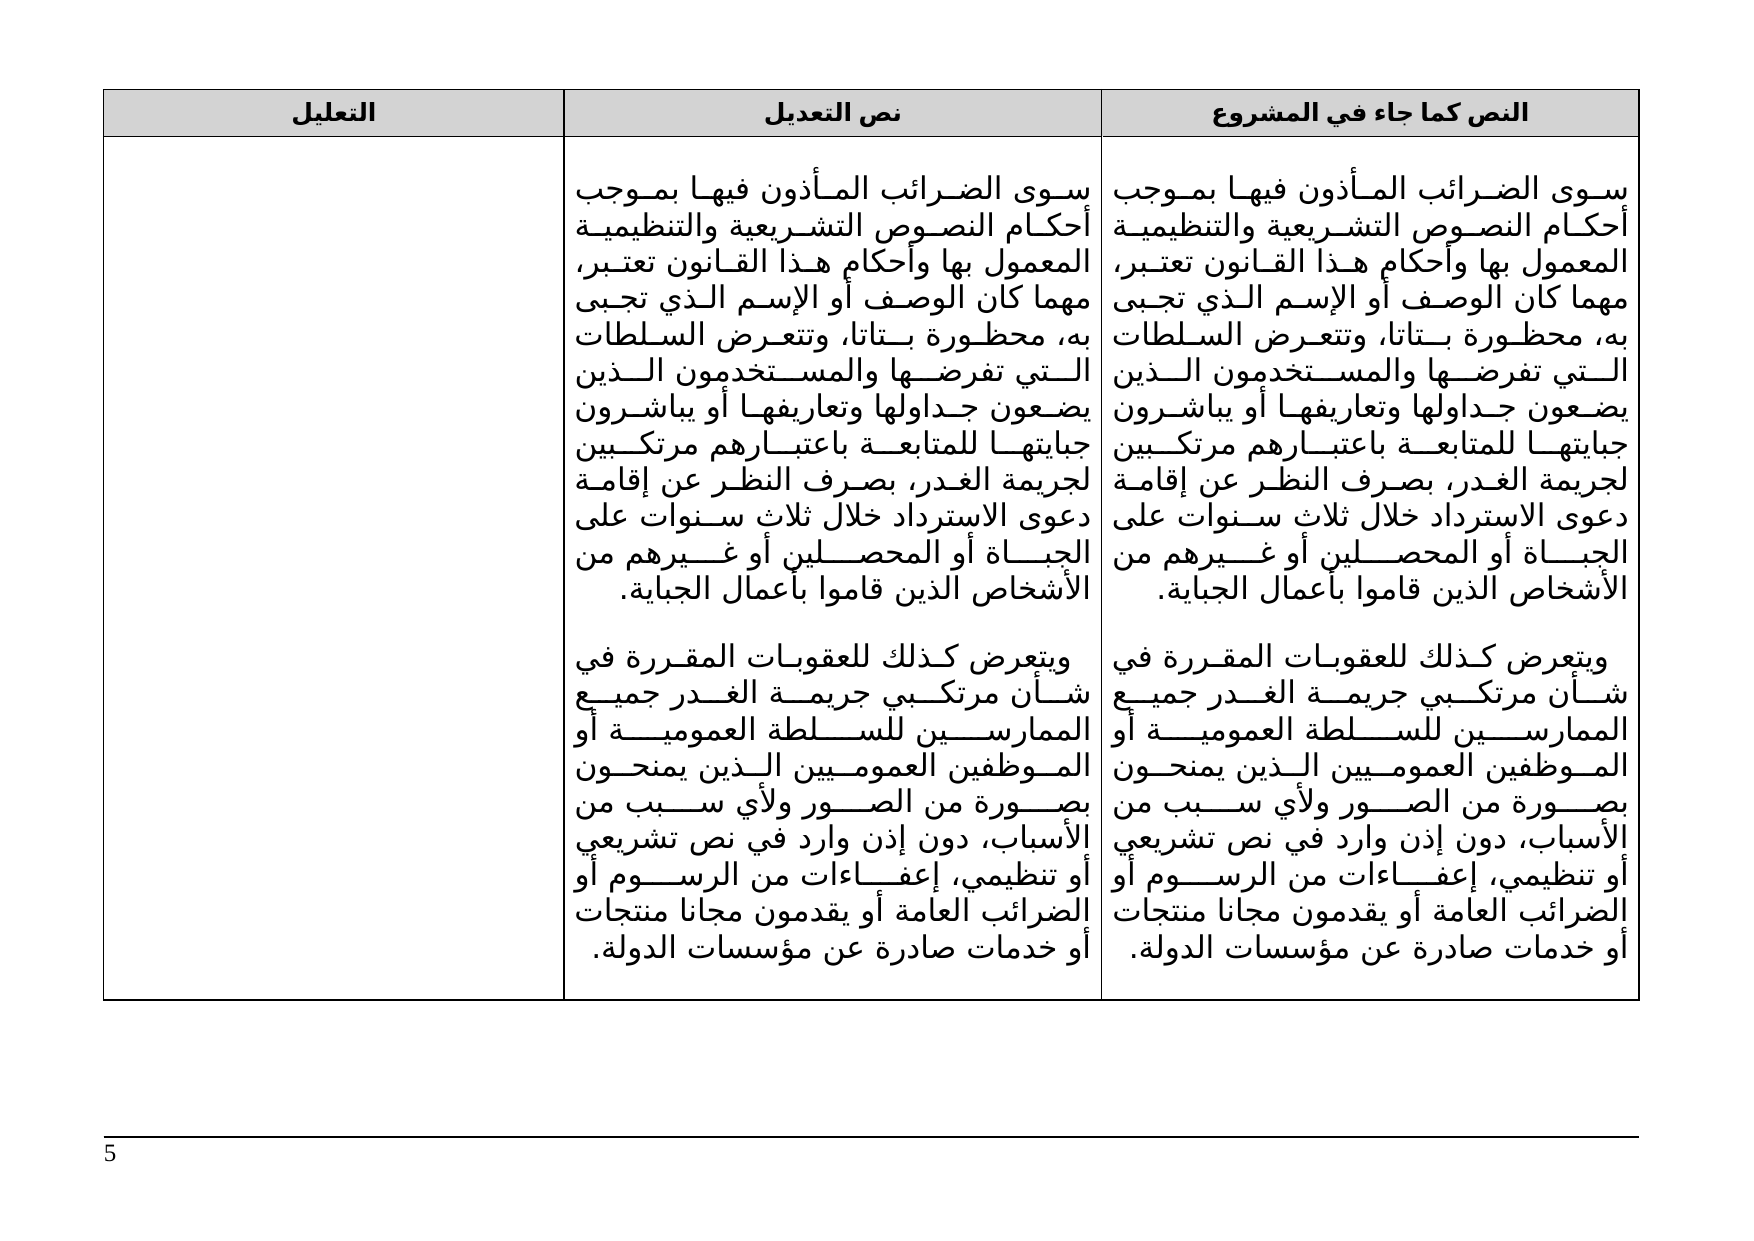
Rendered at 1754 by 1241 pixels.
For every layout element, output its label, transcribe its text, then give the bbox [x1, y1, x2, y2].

table_header التعليل [104, 90, 563, 136]
table_header نص التعديل [565, 90, 1101, 136]
table_cell [104, 137, 563, 999]
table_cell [565, 137, 1101, 999]
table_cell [1102, 137, 1638, 999]
table_header النص كما جاء في المشروع [1102, 90, 1638, 136]
